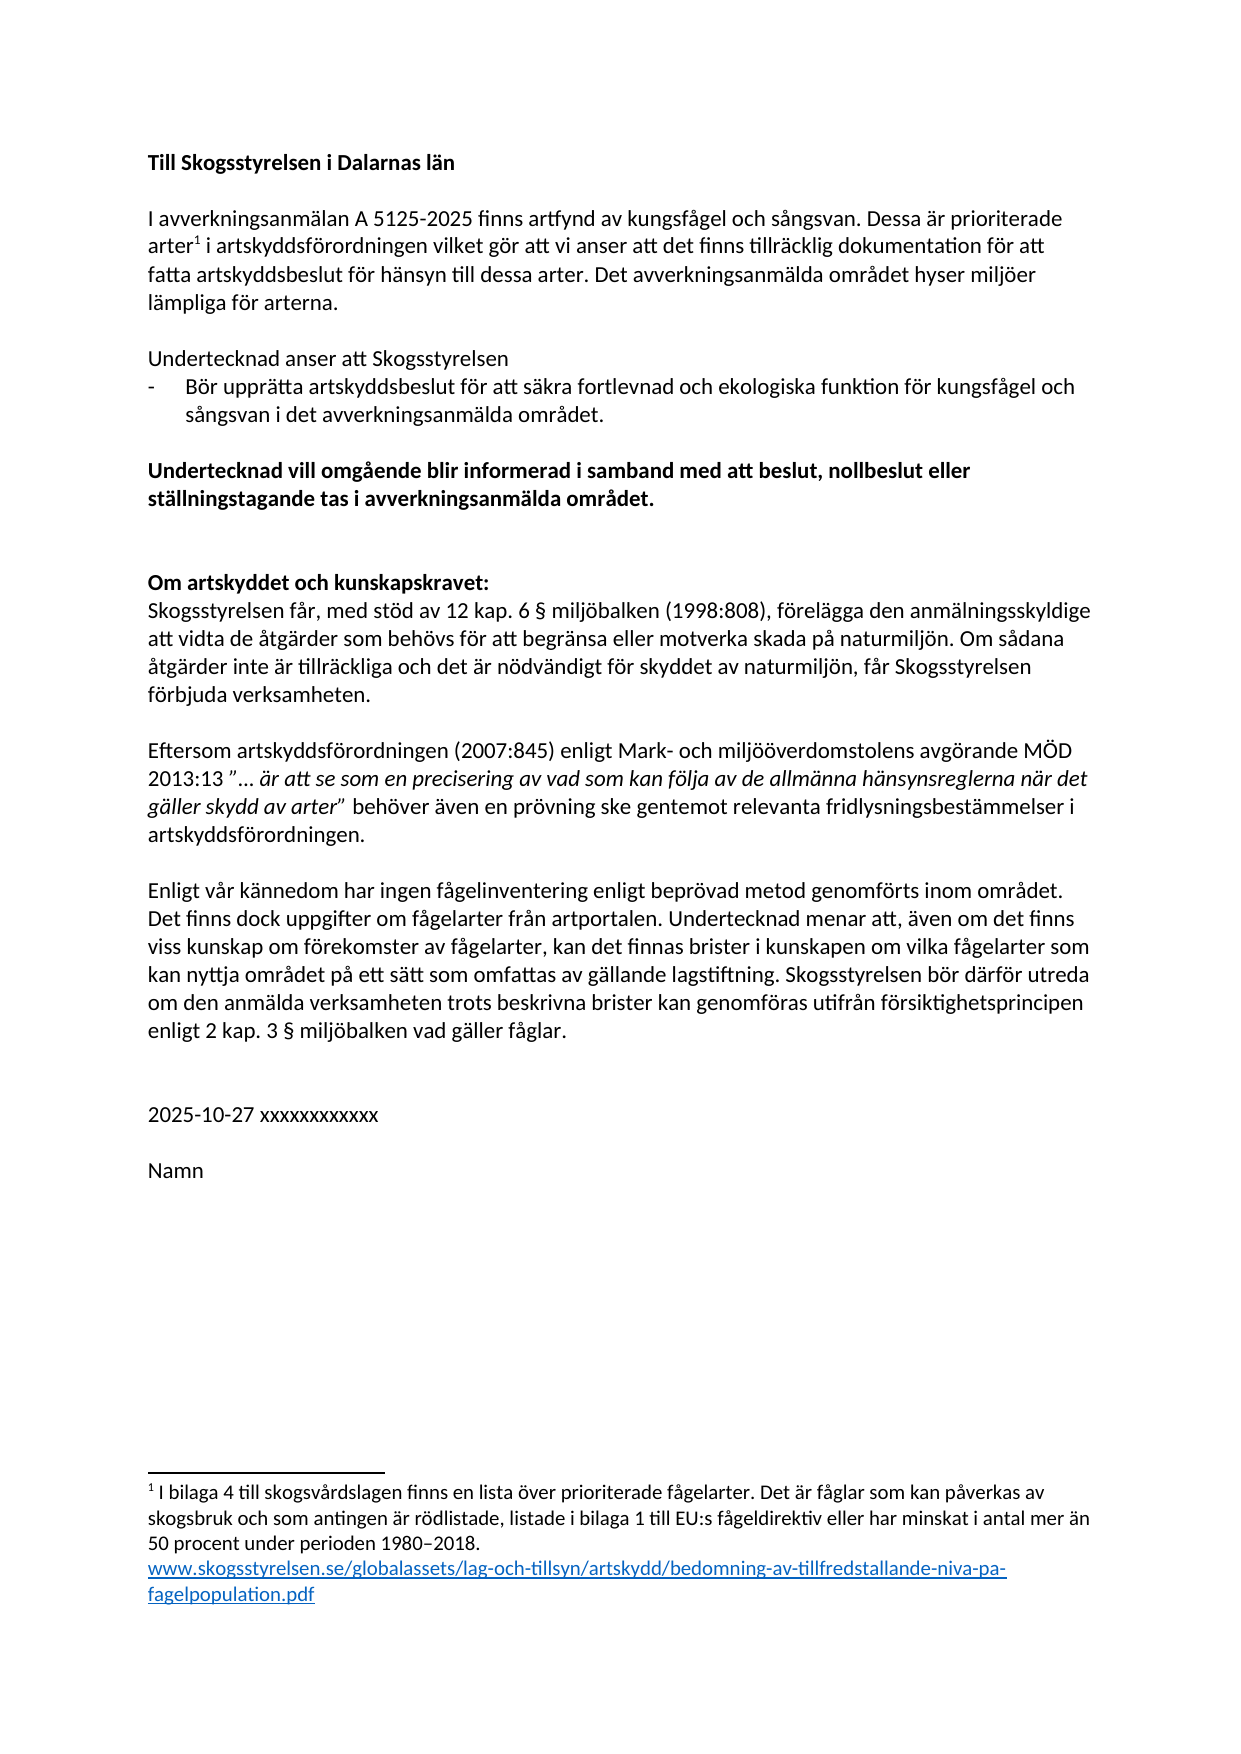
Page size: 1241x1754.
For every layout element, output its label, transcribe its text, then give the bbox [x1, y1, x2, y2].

text Om artskyddet och kunskapskravet: [148, 568, 1093, 596]
text Undertecknad anser att Skogsstyrelsen [148, 344, 1093, 372]
text 2025-10-27 xxxxxxxxxxxx [148, 1100, 1093, 1128]
text Till Skogsstyrelsen i Dalarnas län [148, 148, 1093, 176]
text Undertecknad vill omgående blir informerad i samband med att beslut, nollbeslut eller ställningstagande tas i avverkningsanmälda området. [148, 456, 1093, 512]
text Namn [148, 1156, 1093, 1184]
text gäller skydd av arter” behöver även en prövning ske gentemot relevanta fridlysningsbestämmelser i artskyddsförordningen. [148, 792, 1093, 848]
list Bör upprätta artskyddsbeslut för att säkra fortlevnad och ekologiska funktion för kungsfågel och sångsvan i det avverkningsanmälda området. [148, 372, 1093, 428]
text I avverkningsanmälan A 5125-2025 finns artfynd av kungsfågel och sångsvan. Dessa är prioriterade arter i artskyddsförordningen vilket gör att vi anser att det finns tillräcklig dokumentation för att fatta artskyddsbeslut för hänsyn till dessa arter. Det avverkningsanmälda området hyser miljöer lämpliga för arterna. [148, 204, 1093, 316]
text Eftersom artskyddsförordningen (2007:845) enligt Mark- och miljööverdomstolens avgörande MÖD 2013:13 ”… är att se som en precisering av vad som kan följa av de allmänna hänsynsreglerna när det [148, 736, 1093, 792]
text Enligt vår kännedom har ingen fågelinventering enligt beprövad metod genomförts inom området. Det finns dock uppgifter om fågelarter från artportalen. Undertecknad menar att, även om det finns viss kunskap om förekomster av fågelarter, kan det finnas brister i kunskapen om vilka fågelarter som kan nyttja området på ett sätt som omfattas av gällande lagstiftning. Skogsstyrelsen bör därför utreda om den anmälda verksamheten trots beskrivna brister kan genomföras utifrån försiktighetsprincipen enligt 2 kap. 3 § miljöbalken vad gäller fåglar. [148, 876, 1093, 1044]
text Skogsstyrelsen får, med stöd av 12 kap. 6 § miljöbalken (1998:808), förelägga den anmälningsskyldige att vidta de åtgärder som behövs för att begränsa eller motverka skada på naturmiljön. Om sådana åtgärder inte är tillräckliga och det är nödvändigt för skyddet av naturmiljön, får Skogsstyrelsen förbjuda verksamheten. [148, 596, 1093, 708]
